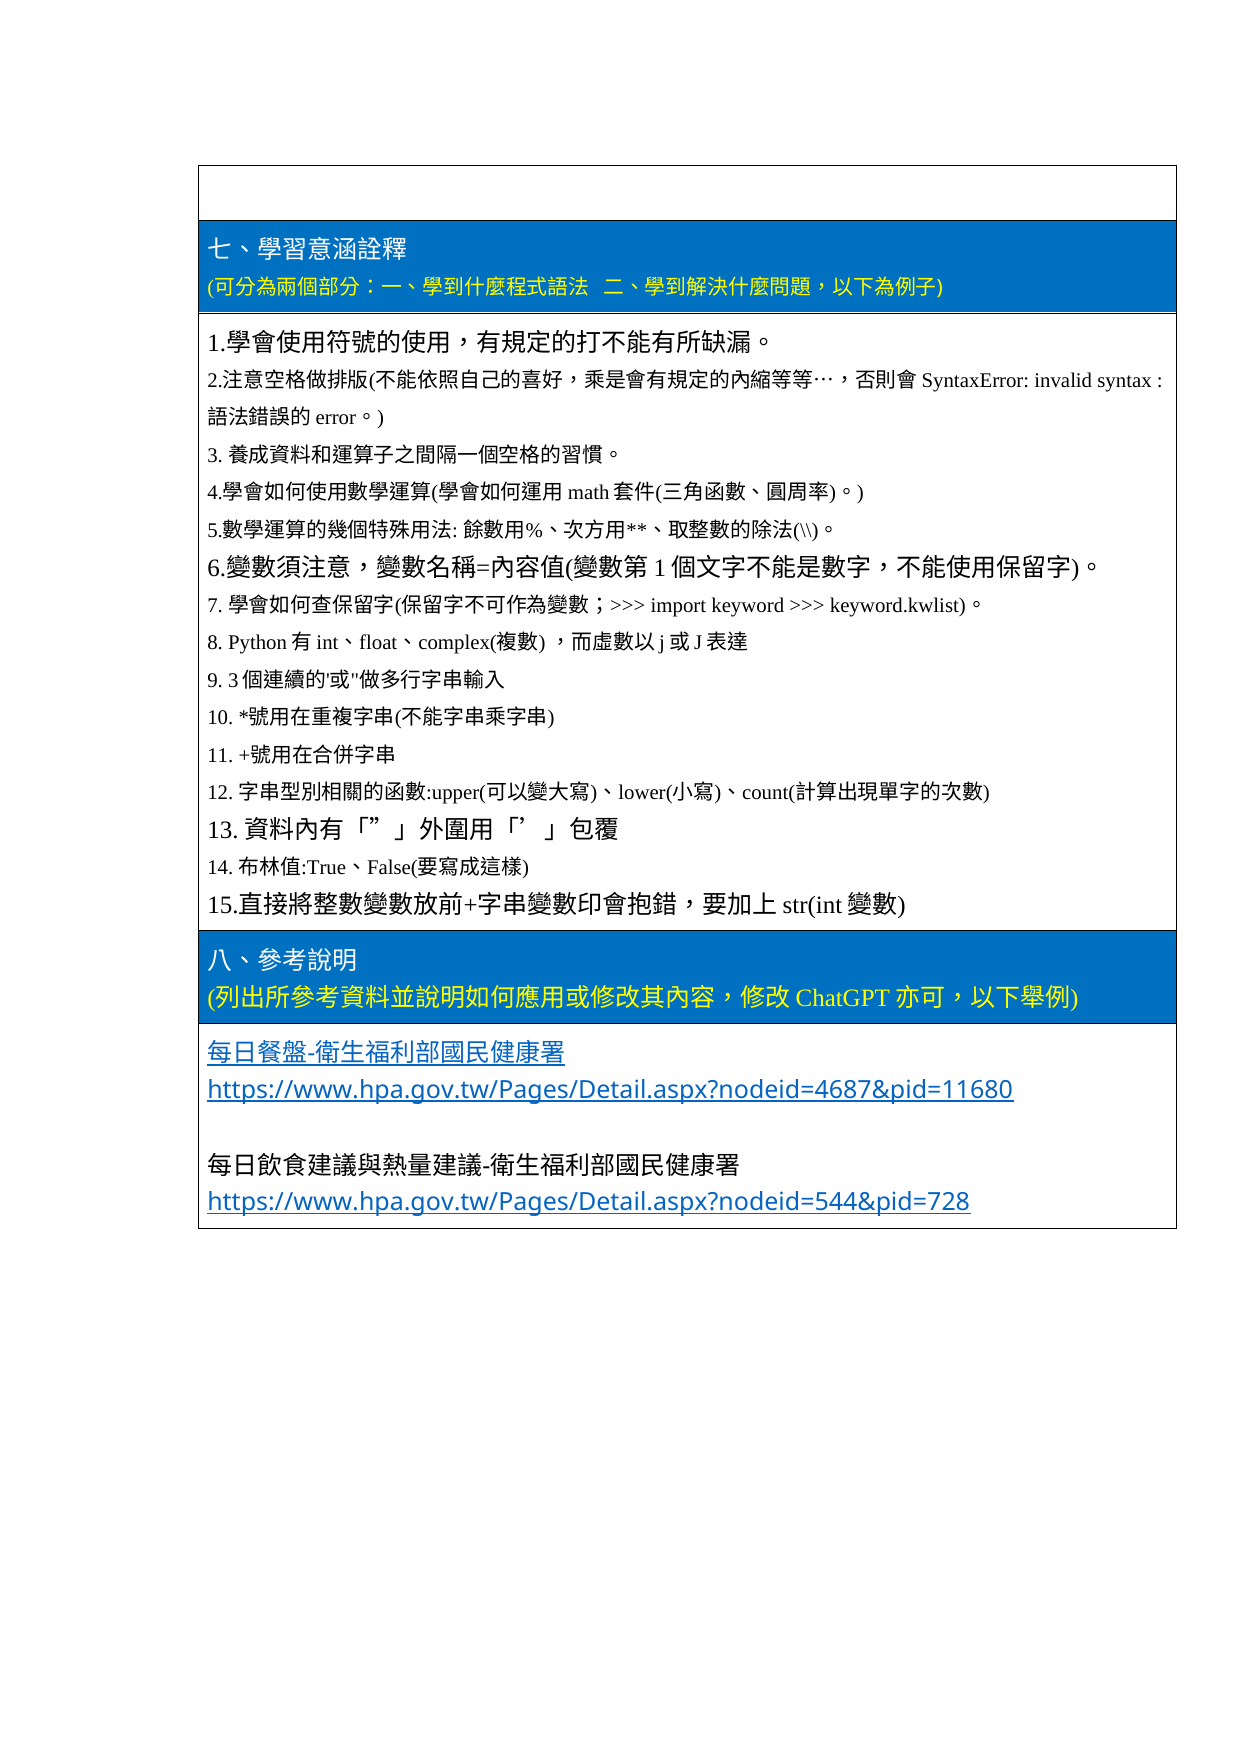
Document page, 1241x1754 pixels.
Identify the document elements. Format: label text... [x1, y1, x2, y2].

table_cell 七、學習意涵詮釋 (可分為兩個部分：一、學到什麼程式語法 二、學到解決什麼問題，以下為例子) [199, 221, 1176, 312]
table_cell 1.學會使用符號的使用，有規定的打不能有所缺漏。 2.注意空格做排版(不能依照自己的喜好，乘是會有規定的內縮等等…，否則會SyntaxError: invalid syntax : 語法錯誤的error。) 3. 養成資料和運算子之間隔一個空格的習慣。 4.學會如何使用數學運算(學會如何運用 math套件(三角函數、圓周率)。) 5.數學運算的幾個特殊用法: 餘數用%、次方用**、取整數的除法(\\)。 6.變數須注意，變數名稱=內容值(變數第1個文字不能是數字，不能使用保留字)。 7. 學會如何查保留字(保留字不可作為變數；>>> import keyword >>> keyword.kwlist)。 8. Python有int、float、complex(複數) ，而虛數以j或J表達 9. 3個連續的'或"做多行字串輸入 10. *號用在重複字串(不能字串乘字串) 11. +號用在合併字串 12. 字串型別相關的函數:upper(可以變大寫)、lower(小寫)、count(計算出現單字的次數) 13. 資料內有「”」外圍用「’」包覆 14. 布林值:True、False(要寫成這樣) 15.直接將整數變數放前+字串變數印會抱錯，要加上str(int變數) [199, 314, 1176, 930]
table_cell 每日餐盤-衛生福利部國民健康署 https://www.hpa.gov.tw/Pages/Detail.aspx?nodeid=4687&pid=11680 每日飲食建議與熱量建議-衛生福利部國民健康署 https://www.hpa.gov.tw/Pages/Detail.aspx?nodeid=544&pid=728 [199, 1024, 1176, 1228]
table_cell 八、參考說明 (列出所參考資料並說明如何應用或修改其內容，修改ChatGPT亦可，以下舉例) [199, 931, 1176, 1023]
table_cell [199, 166, 1176, 220]
